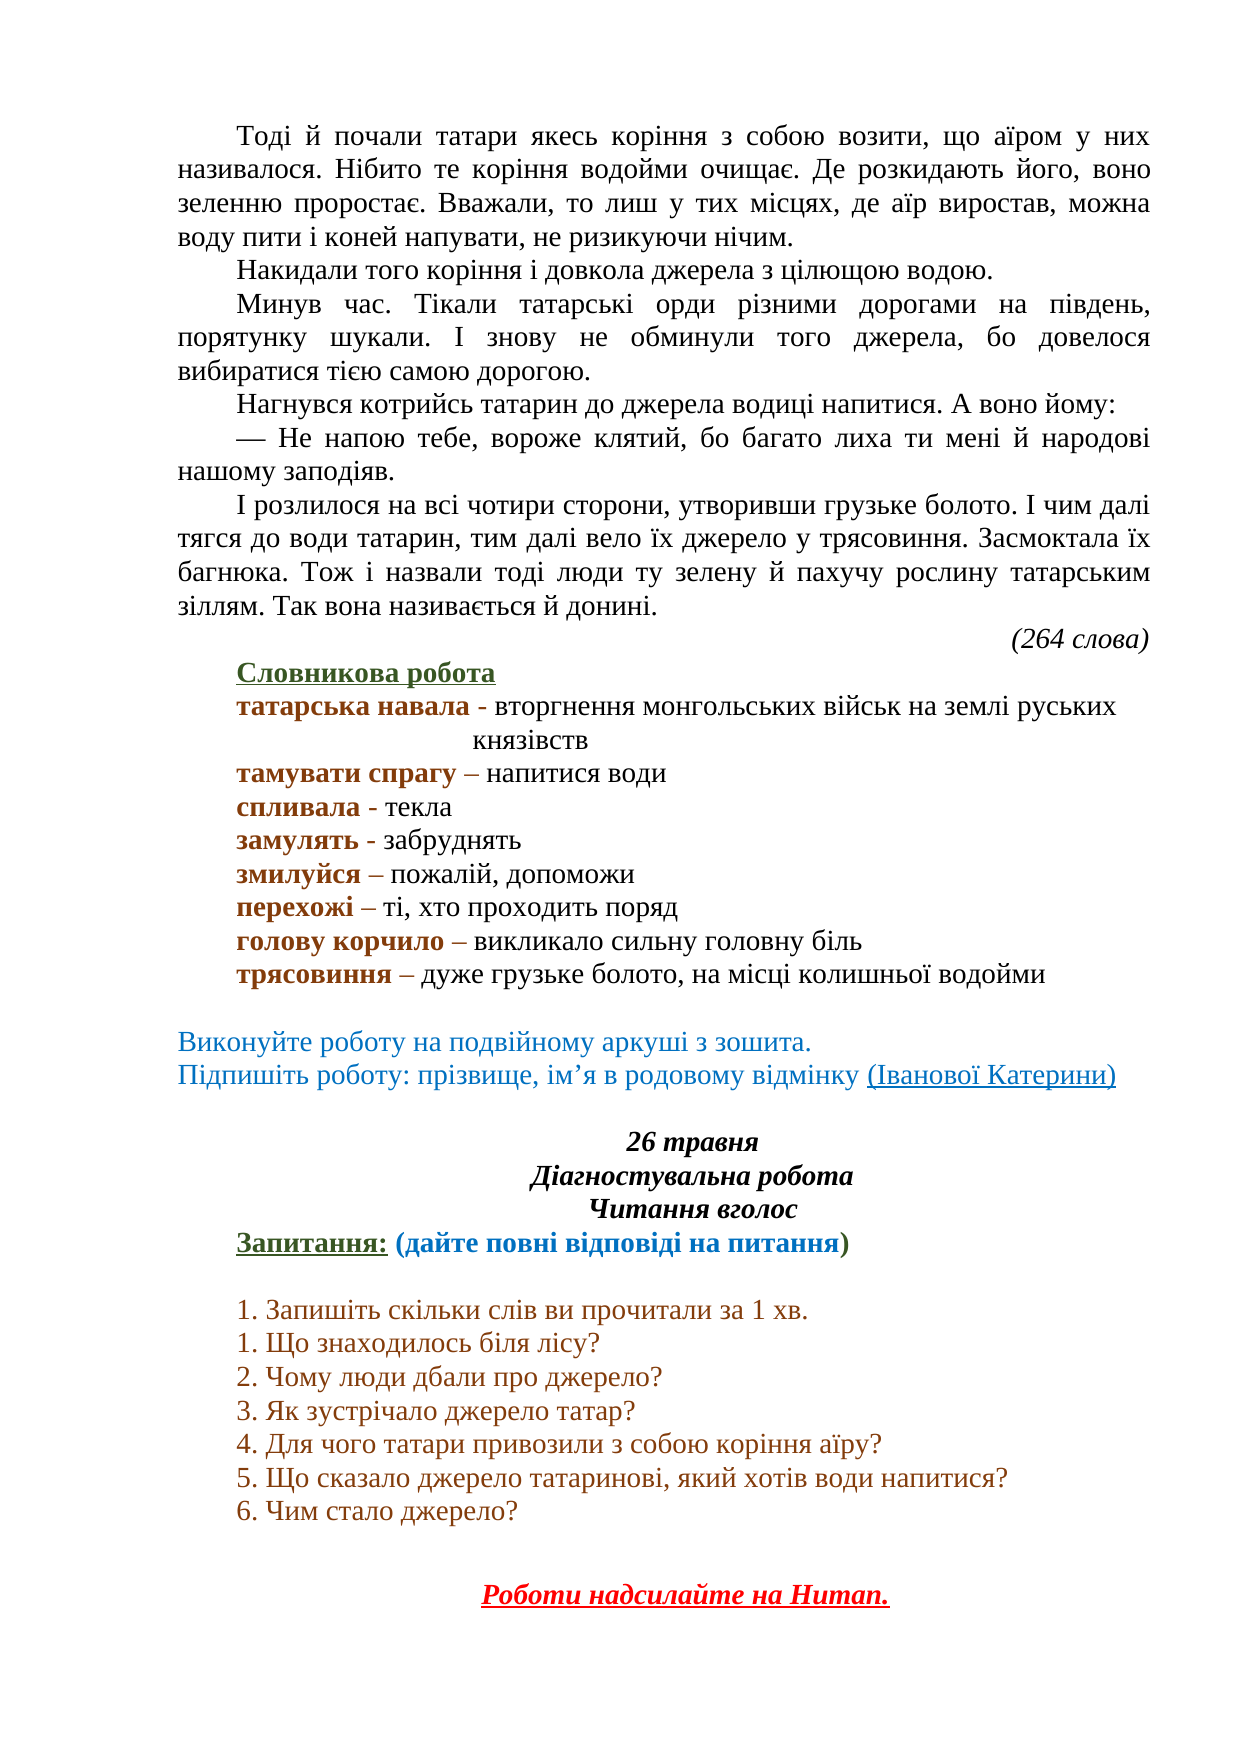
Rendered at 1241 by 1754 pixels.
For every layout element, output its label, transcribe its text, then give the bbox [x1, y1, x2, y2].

text 4. Для чого татари привозили з собою коріння аїру? [177, 1426, 1152, 1460]
text 26 травня [177, 1124, 1152, 1158]
text І розлилося на всі чотири сторони, утворивши грузьке болото. І чим далі тягся до води татарин, тим далі вело їх джерело у трясовиння. Засмоктала їх багнюка. Тож і назвали тоді люди ту зелену й пахучу рослину татарським зіллям. Так вона називається й донині. [177, 487, 1152, 621]
text трясовиння – дуже грузьке болото, на місці колишньої водойми [177, 957, 1152, 990]
text Читання вголос [177, 1191, 1152, 1225]
text 3. Як зустрічало джерело татар? [177, 1393, 1152, 1426]
text Накидали того коріння і довкола джерела з цілющою водою. [177, 252, 1152, 286]
text 6. Чим стало джерело? [177, 1493, 1152, 1527]
text голову корчило – викликало сильну головну біль [177, 923, 1152, 957]
text тамувати спрагу – напитися води [177, 755, 1152, 789]
text 5. Що сказало джерело татаринові, який хотів води напитися? [177, 1460, 1152, 1493]
text Роботи надсилайте на Human. [222, 1577, 1152, 1611]
text татарська навала - вторгнення монгольських військ на землі руських князівств [236, 688, 1152, 755]
text Підпишіть роботу: прізвище, ім’я в родовому відмінку (Іванової Катерини) [177, 1057, 1152, 1091]
text спливала - текла [177, 789, 1152, 822]
text Словникова робота [177, 655, 1152, 688]
text Тоді й почали татари якесь коріння з собою возити, що аїром у них називалося. Нібито те коріння водойми очищає. Де розкидають його, воно зеленню проростає. Вважали, то лиш у тих місцях, де аїр виростав, можна воду пити і коней напувати, не ризикуючи нічим. [177, 118, 1152, 252]
text — Не напою тебе, вороже клятий, бо багато лиха ти мені й народові нашому заподіяв. [177, 420, 1152, 487]
text перехожі – ті, хто проходить поряд [177, 889, 1152, 923]
text Виконуйте роботу на подвійному аркуші з зошита. [177, 1024, 1152, 1057]
text 1. Що знаходилось біля лісу? [177, 1326, 1152, 1359]
text (264 слова) [177, 621, 1152, 655]
text Запитання: (дайте повні відповіді на питання) [177, 1225, 1152, 1258]
text 2. Чому люди дбали про джерело? [177, 1359, 1152, 1393]
text Нагнувся котрийсь татарин до джерела водиці напитися. А воно йому: [177, 386, 1152, 420]
text Минув час. Тікали татарські орди різними дорогами на південь, порятунку шукали. І знову не обминули того джерела, бо довелося вибиратися тією самою дорогою. [177, 286, 1152, 386]
text змилуйся – пожалій, допоможи [177, 856, 1152, 889]
text Діагностувальна робота [177, 1158, 1152, 1191]
text замулять - забруднять [177, 822, 1152, 856]
text 1. Запишіть скільки слів ви прочитали за 1 хв. [177, 1292, 1152, 1326]
